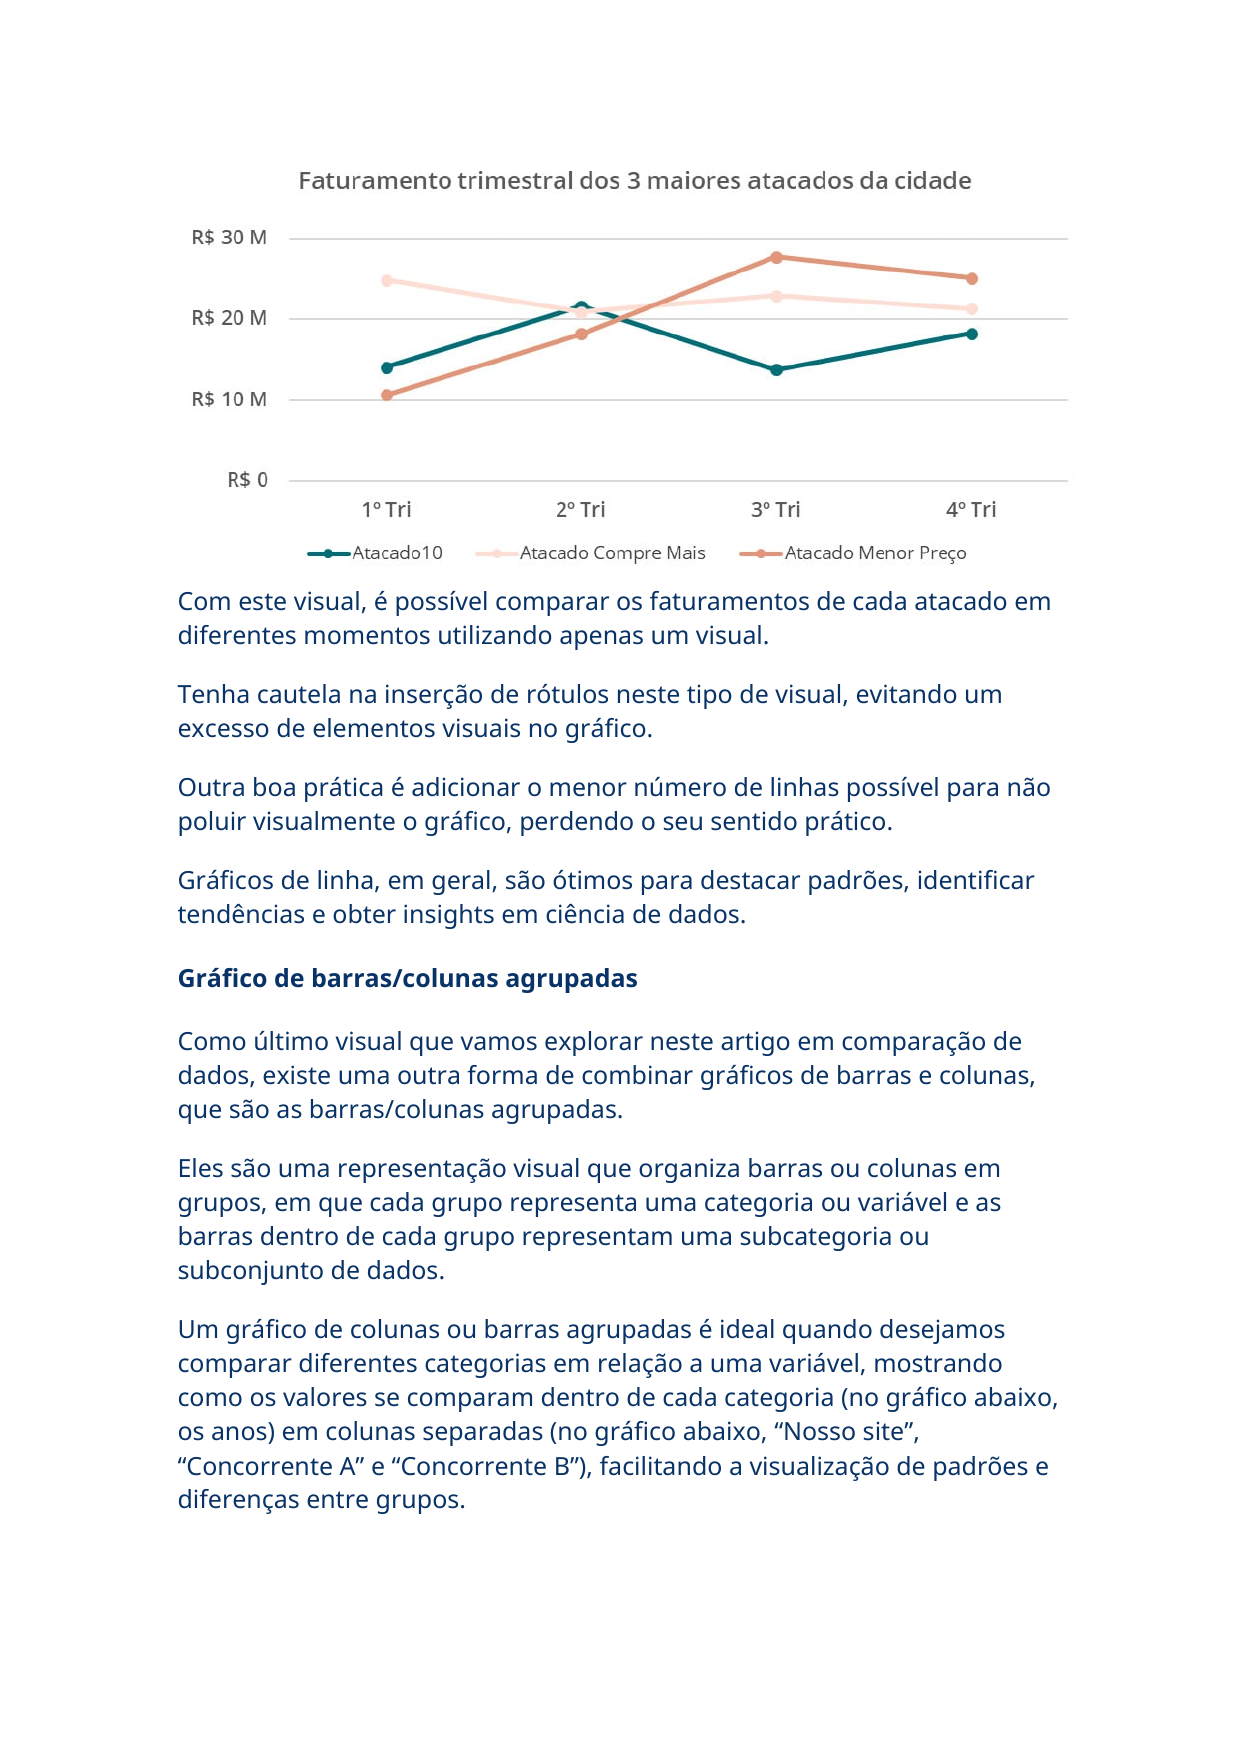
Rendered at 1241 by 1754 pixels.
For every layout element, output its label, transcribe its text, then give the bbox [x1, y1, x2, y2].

text Com este visual, é possível comparar os faturamentos de cada atacado em diferentes momentos utilizando apenas um visual. [177, 584, 1063, 652]
text Eles são uma representação visual que organiza barras ou colunas em grupos, em que cada grupo representa uma categoria ou variável e as barras dentro de cada grupo representam uma subcategoria ou subconjunto de dados. [177, 1151, 1063, 1287]
text Outra boa prática é adicionar o menor número de linhas possível para não poluir visualmente o gráfico, perdendo o seu sentido prático. [177, 770, 1063, 838]
text Um gráfico de colunas ou barras agrupadas é ideal quando desejamos comparar diferentes categorias em relação a uma variável, mostrando como os valores se comparam dentro de cada categoria (no gráfico abaixo, os anos) em colunas separadas (no gráfico abaixo, “Nosso site”, “Concorrente A” e “Concorrente B”), facilitando a visualização de padrões e diferenças entre grupos. [177, 1312, 1063, 1516]
text Gráfico de barras/colunas agrupadas [177, 960, 1063, 994]
picture [177, 147, 1090, 584]
text Tenha cautela na inserção de rótulos neste tipo de visual, evitando um excesso de elementos visuais no gráfico. [177, 677, 1063, 745]
text Como último visual que vamos explorar neste artigo em comparação de dados, existe uma outra forma de combinar gráficos de barras e colunas, que são as barras/colunas agrupadas. [177, 1023, 1063, 1126]
text Gráficos de linha, em geral, são ótimos para destacar padrões, identificar tendências e obter insights em ciência de dados. [177, 863, 1063, 931]
